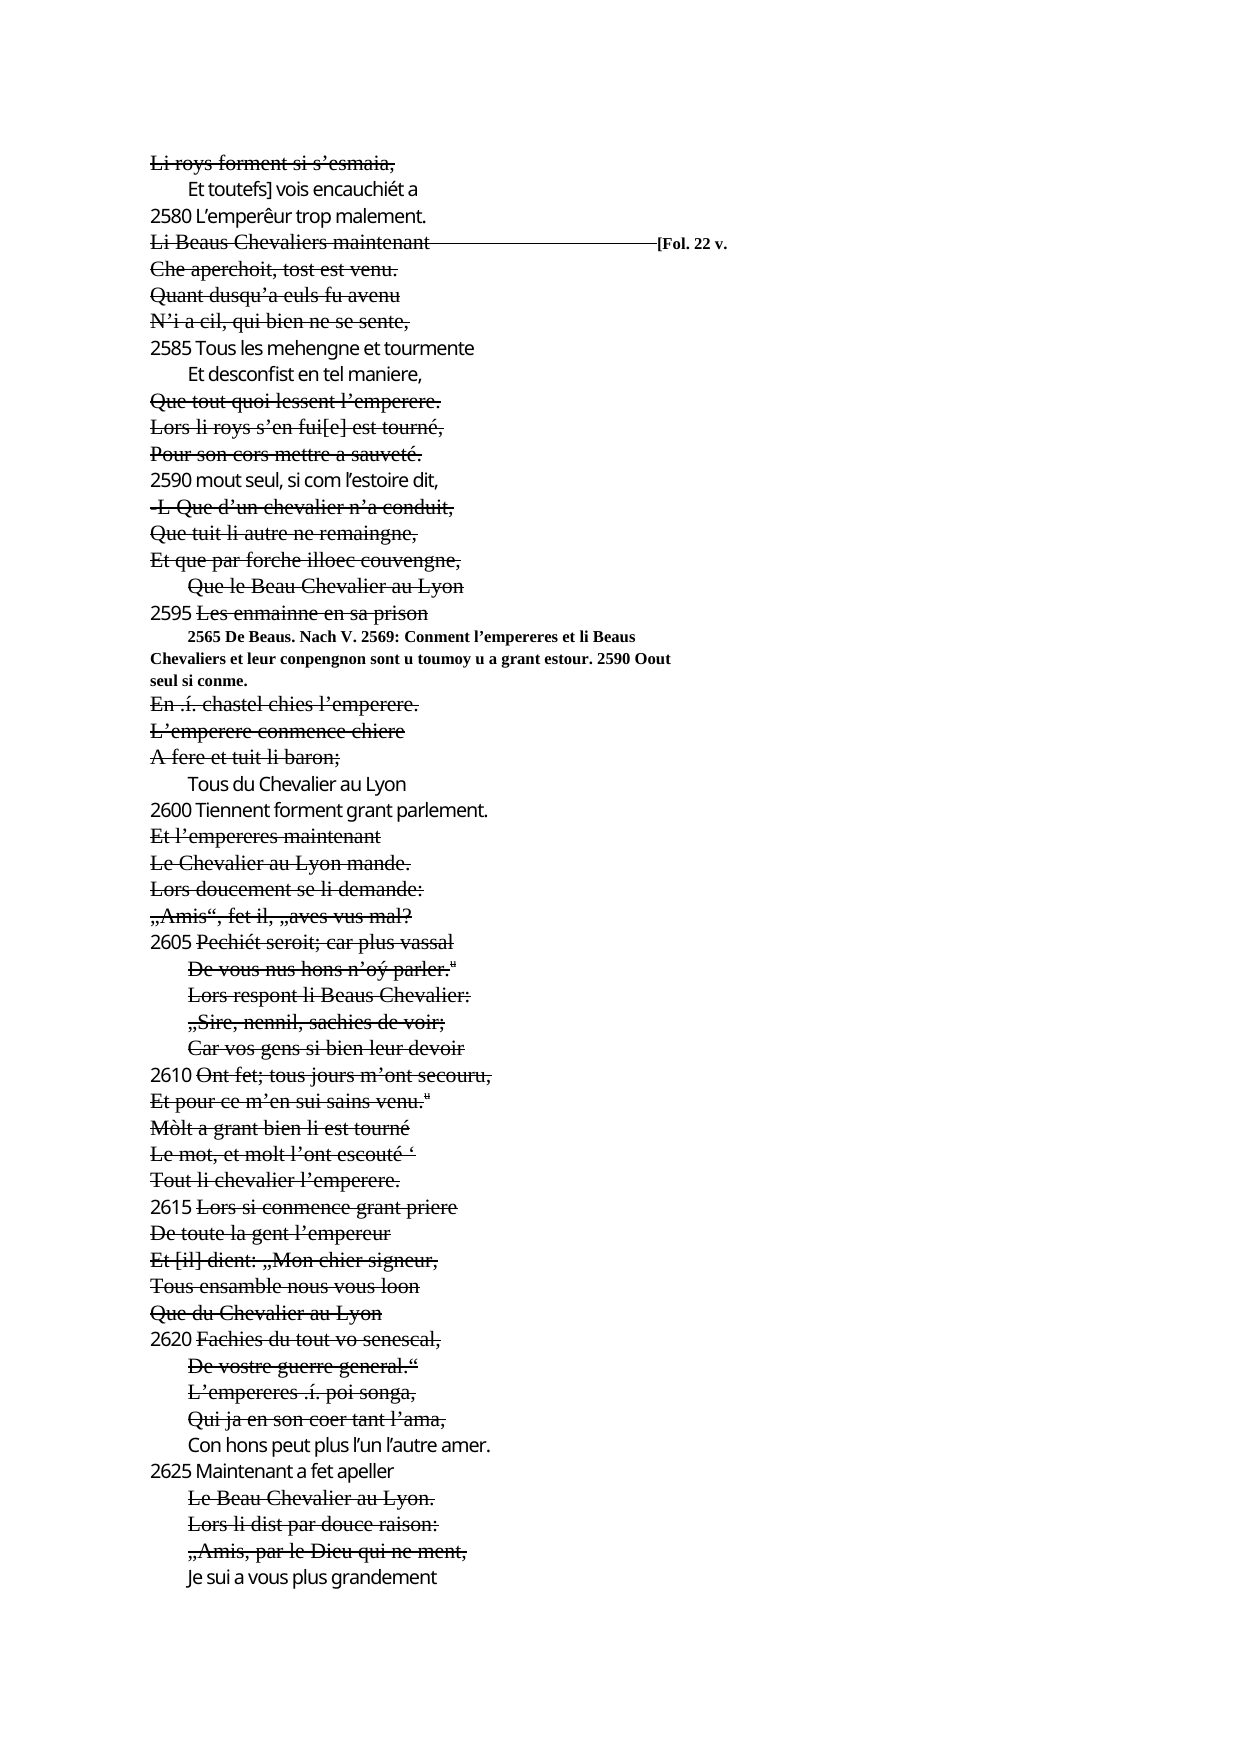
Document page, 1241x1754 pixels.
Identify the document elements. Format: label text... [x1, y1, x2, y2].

text 2585 Tous les mehengne et tourmente Et desconfist en tel maniere, [150, 334, 1090, 387]
text Tous du Chevalier au Lyon 2600 Tiennent forment grant parlement. [150, 770, 1090, 823]
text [150, 1564, 1090, 1590]
text Et pour ce m’en sui sains venu.u Mòlt a grant bien li est tourné Le mot, et molt l’ont escouté ‘ Tout li chevalier l’emperere. [150, 1087, 1090, 1193]
text „Amis, par le Dieu qui ne ment, [150, 1537, 1090, 1564]
text Li Beaus Chevaliers maintenant [Fol. 22 v. [150, 228, 1090, 255]
text 2565 De Beaus. Nach V. 2569: Conment l’empereres et li Beaus Chevaliers et leur conpengnon sont u toumoy u a grant estour. 2590 Oout seul si conme. [150, 625, 1090, 691]
text 2590 mout seul, si com l’estoire dit, [150, 466, 1090, 493]
text 2615 Lors si conmence grant priere De toute la gent l’empereur Et [il] dient: „Mon chier signeur, Tous ensamble nous vous loon Que du Chevalier au Lyon 2620 Fachies du tout vo senescal, [150, 1193, 1090, 1352]
text Pour son cors mettre a sauveté. [150, 440, 1090, 466]
text Que le Beau Chevalier au Lyon 2595 Les enmainne en sa prison [150, 572, 1090, 625]
text Qui ja en son coer tant l’ama, [150, 1405, 1090, 1431]
text Li roys forment si s’esmaia, [150, 149, 1090, 175]
text Que tout quoi lessent l’emperere. [150, 387, 1090, 413]
text L’empereres .í. poi songa, [150, 1378, 1090, 1405]
text Et l’empereres maintenant Le Chevalier au Lyon mande. [150, 823, 1090, 876]
text Car vos gens si bien leur devoir 2610 Ont fet; tous jours m’ont secouru, [150, 1034, 1090, 1087]
text Le Beau Chevalier au Lyon. [150, 1484, 1090, 1511]
text Et toutefs] vois encauchiét a 2580 L’emperêur trop malement. [150, 175, 1090, 228]
text Lors li dist par douce raison: [150, 1511, 1090, 1537]
text Que tuit li autre ne remaingne, [150, 519, 1090, 546]
text Che aperchoit, tost est venu. [150, 255, 1090, 281]
text -L Que d’un chevalier n’a conduit, [150, 493, 1090, 519]
text Con hons peut plus l’un l’autre amer. 2625 Maintenant a fet apeller [150, 1431, 1090, 1484]
text De vostre guerre general.“ [150, 1352, 1090, 1378]
text 2605 Pechiét seroit; car plus vassal De vous nus hons n’oý parler.u Lors respont li Beaus Chevalier: „Sire, nennil, sachies de voir; [150, 929, 1090, 1034]
text Lors li roys s’en fui[e] est tourné, [150, 413, 1090, 440]
text Lors doucement se li demande: „Amis“, fet il, „aves vus mal? [150, 876, 1090, 929]
text Quant dusqu’a euls fu avenu N’i a cil, qui bien ne se sente, [150, 281, 1090, 334]
text En .í. chastel chies l’emperere. L’emperere conmence chiere A fere et tuit li baron; [150, 691, 1090, 770]
text Et que par forche illoec couvengne, [150, 546, 1090, 572]
